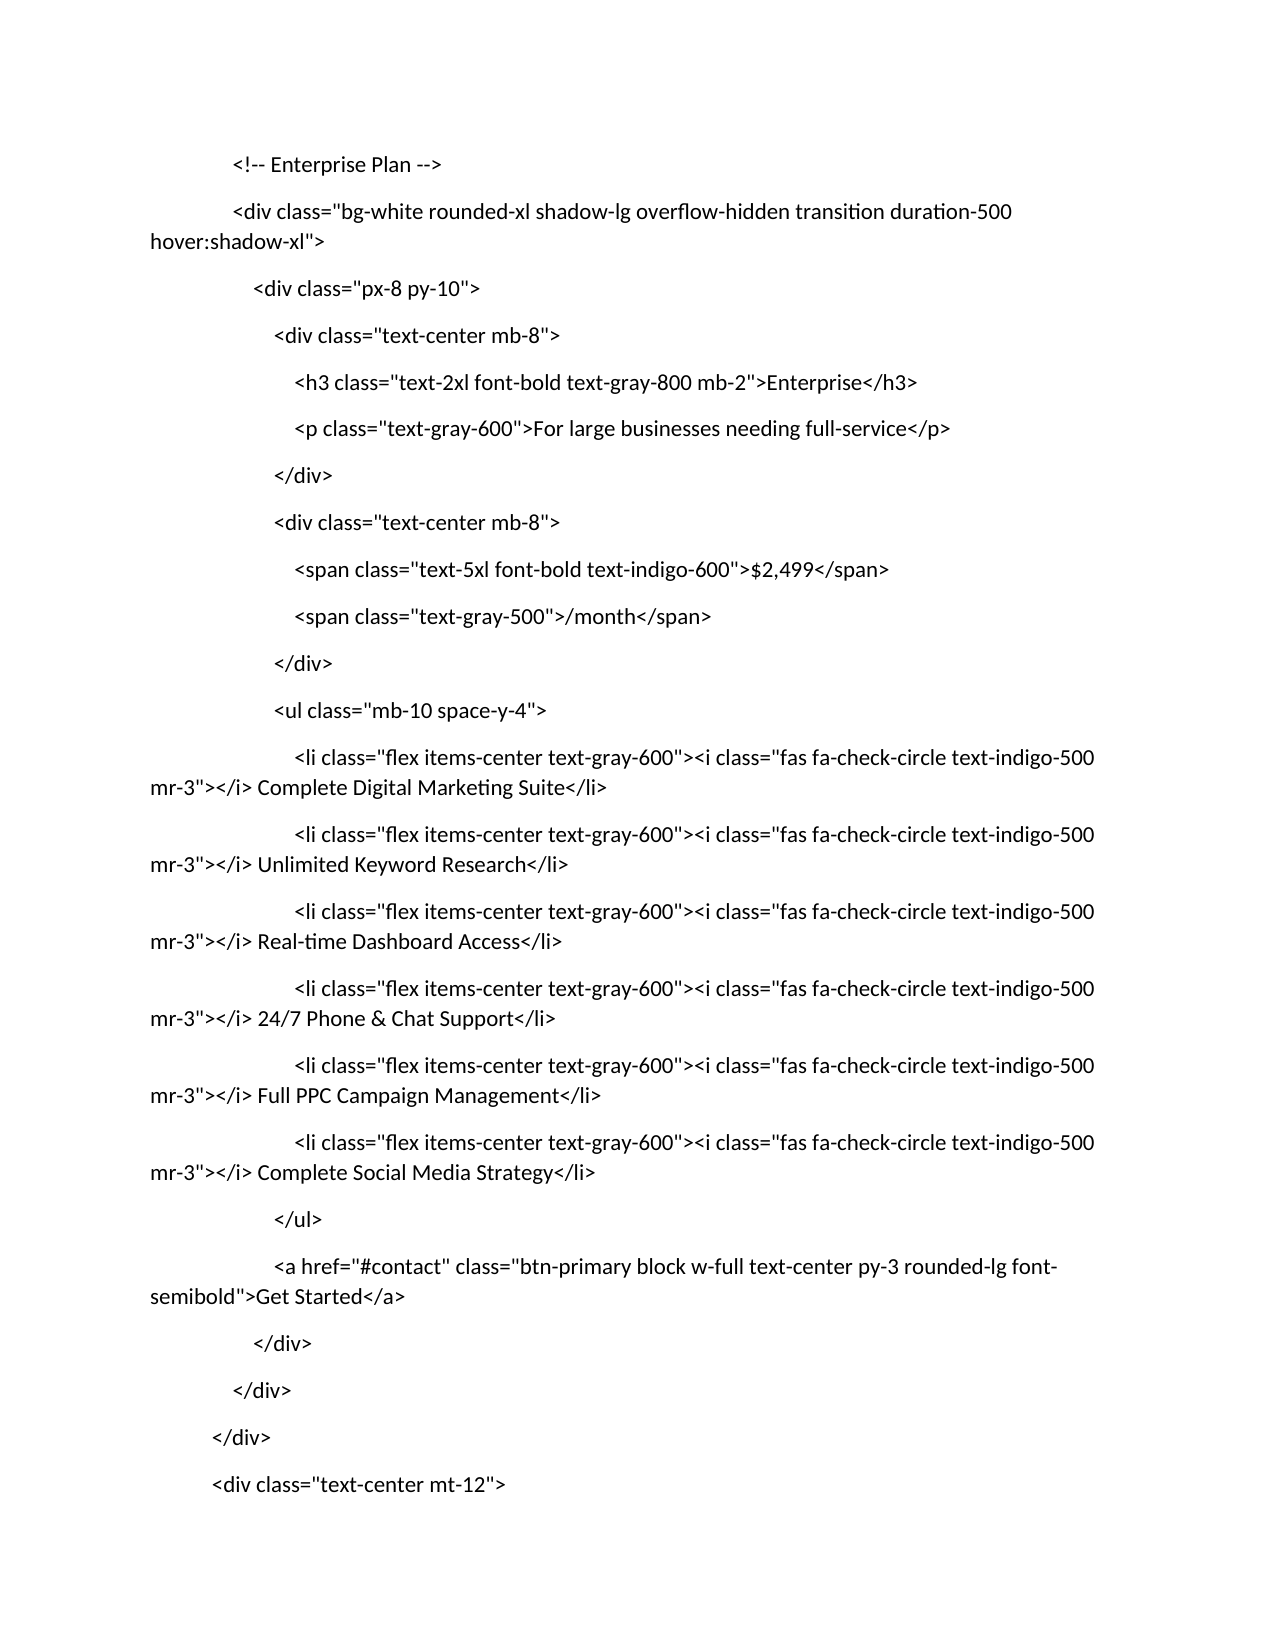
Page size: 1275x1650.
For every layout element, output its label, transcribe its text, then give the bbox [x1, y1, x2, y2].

text <p class="text-gray-600">For large businesses needing full-service</p> [150, 414, 1125, 443]
text <ul class="mb-10 space-y-4"> [150, 696, 1125, 724]
text <div class="text-center mb-8"> [150, 508, 1125, 536]
text <span class="text-gray-500">/month</span> [150, 602, 1125, 630]
text <h3 class="text-2xl font-bold text-gray-800 mb-2">Enterprise</h3> [150, 368, 1125, 396]
text <li class="flex items-center text-gray-600"><i class="fas fa-check-circle text-indigo-500 mr-3"></i> 24/7 Phone & Chat Support</li> [150, 974, 1125, 1032]
text </div> [150, 1423, 1125, 1451]
text </div> [150, 461, 1125, 489]
text </div> [150, 1329, 1125, 1357]
text <li class="flex items-center text-gray-600"><i class="fas fa-check-circle text-indigo-500 mr-3"></i> Full PPC Campaign Management</li> [150, 1051, 1125, 1109]
text <a href="#contact" class="btn-primary block w-full text-center py-3 rounded-lg font-semibold">Get Started</a> [150, 1252, 1125, 1310]
text <li class="flex items-center text-gray-600"><i class="fas fa-check-circle text-indigo-500 mr-3"></i> Complete Digital Marketing Suite</li> [150, 743, 1125, 801]
text <li class="flex items-center text-gray-600"><i class="fas fa-check-circle text-indigo-500 mr-3"></i> Real-time Dashboard Access</li> [150, 897, 1125, 955]
text <!-- Enterprise Plan --> [150, 150, 1125, 178]
text </ul> [150, 1205, 1125, 1233]
text </div> [150, 649, 1125, 677]
text <div class="text-center mt-12"> [150, 1470, 1125, 1498]
text <div class="bg-white rounded-xl shadow-lg overflow-hidden transition duration-500 hover:shadow-xl"> [150, 197, 1125, 255]
text </div> [150, 1376, 1125, 1404]
text <div class="text-center mb-8"> [150, 321, 1125, 349]
text <li class="flex items-center text-gray-600"><i class="fas fa-check-circle text-indigo-500 mr-3"></i> Unlimited Keyword Research</li> [150, 820, 1125, 878]
text <div class="px-8 py-10"> [150, 274, 1125, 302]
text <span class="text-5xl font-bold text-indigo-600">$2,499</span> [150, 555, 1125, 583]
text <li class="flex items-center text-gray-600"><i class="fas fa-check-circle text-indigo-500 mr-3"></i> Complete Social Media Strategy</li> [150, 1128, 1125, 1186]
